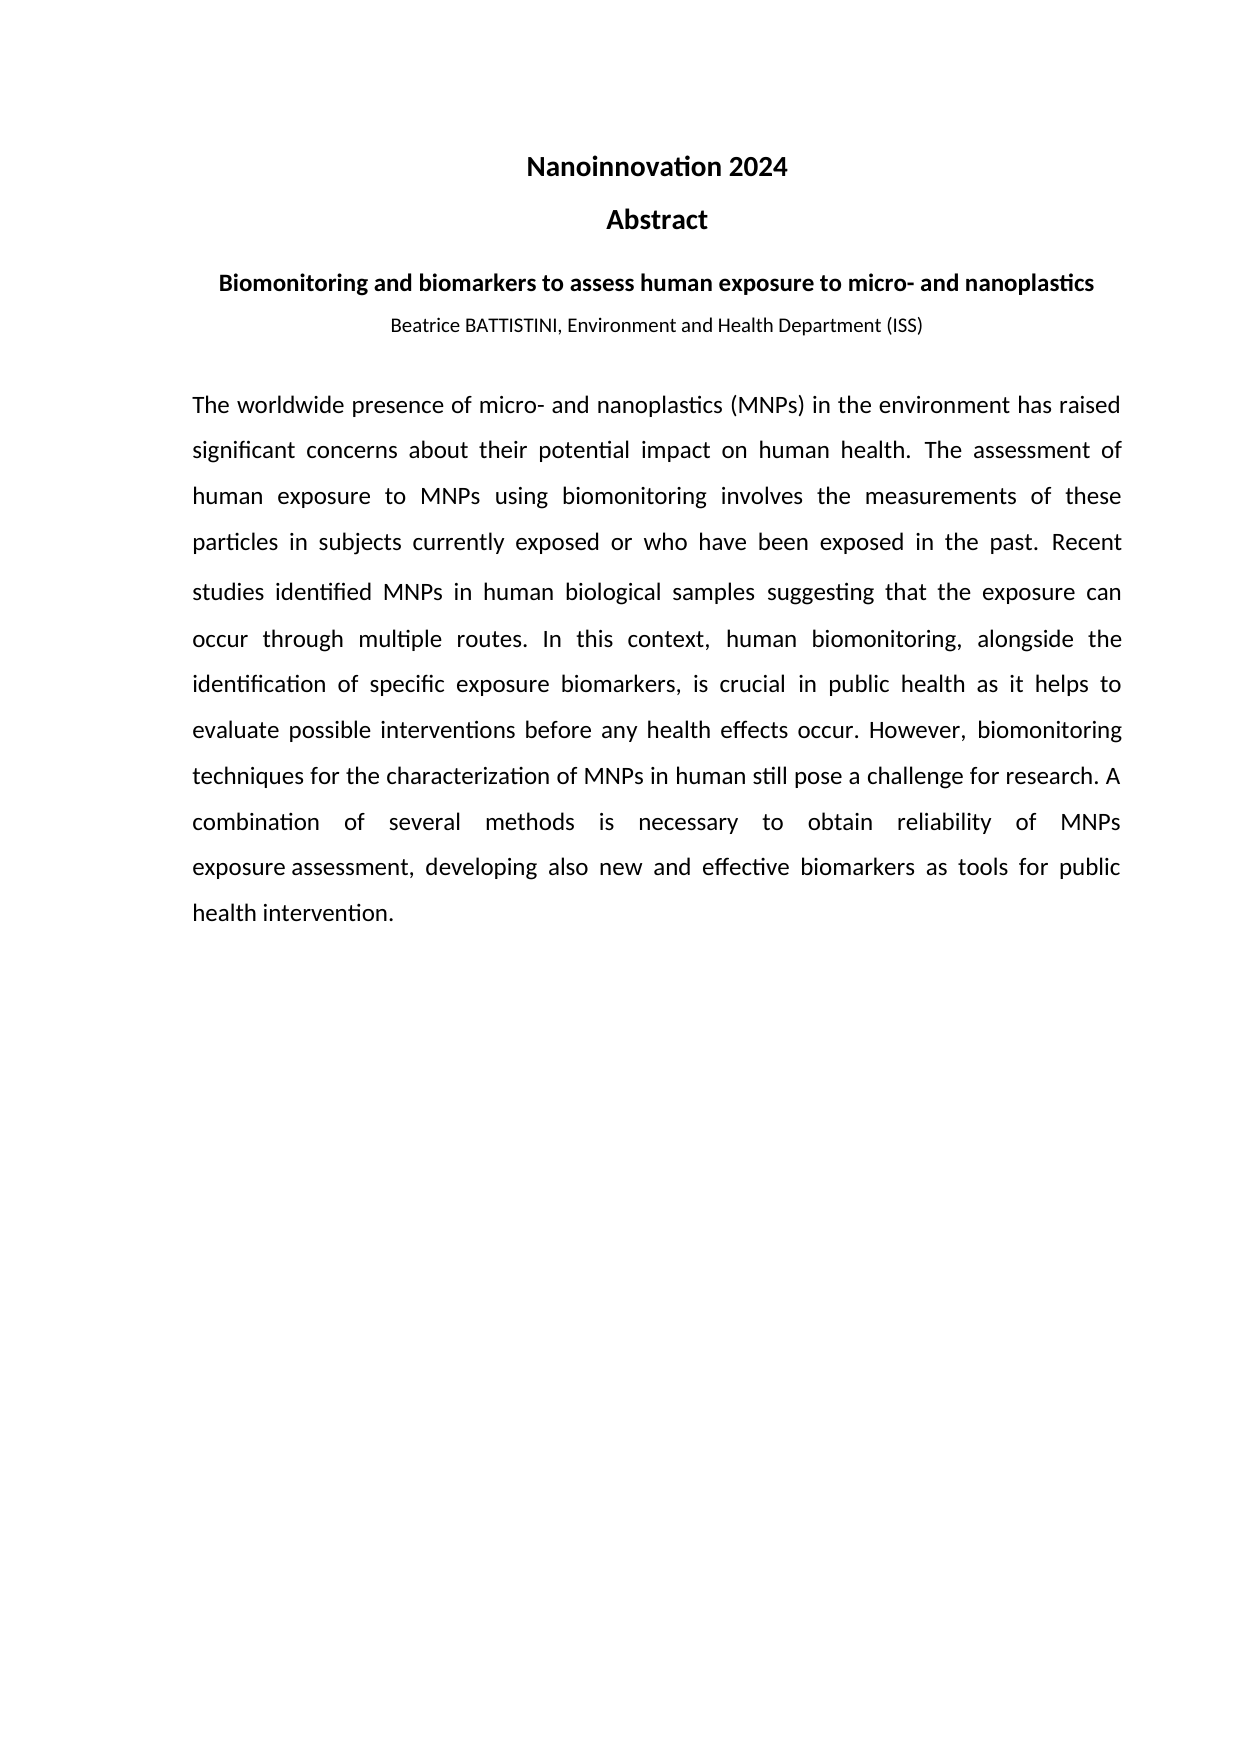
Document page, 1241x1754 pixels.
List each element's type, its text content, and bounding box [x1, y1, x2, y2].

text Beatrice BATTISTINI, Environment and Health Department (ISS) [192, 313, 1122, 338]
text Abstract [192, 201, 1122, 237]
text Biomonitoring and biomarkers to assess human exposure to micro- and nanoplastics [192, 267, 1122, 297]
text Nanoinnovation 2024 [192, 148, 1122, 183]
text The worldwide presence of micro- and nanoplastics (MNPs) in the environment has raised significant concerns about their potential impact on human health. The assessment of human exposure to MNPs using biomonitoring involves the measurements of these particles in subjects currently exposed or who have been exposed in the past. Recent studies identified MNPs in human biological samples suggesting that the exposure can occur through multiple routes. In this context, human biomonitoring, alongside the identification of specific exposure biomarkers, is crucial in public health as it helps to evaluate possible interventions before any health effects occur. However, biomonitoring techniques for the characterization of MNPs in human still pose a challenge for research. A combination of several methods is necessary to obtain reliability of MNPs exposure assessment, developing also new and effective biomarkers as tools for public health intervention. [192, 389, 1122, 928]
